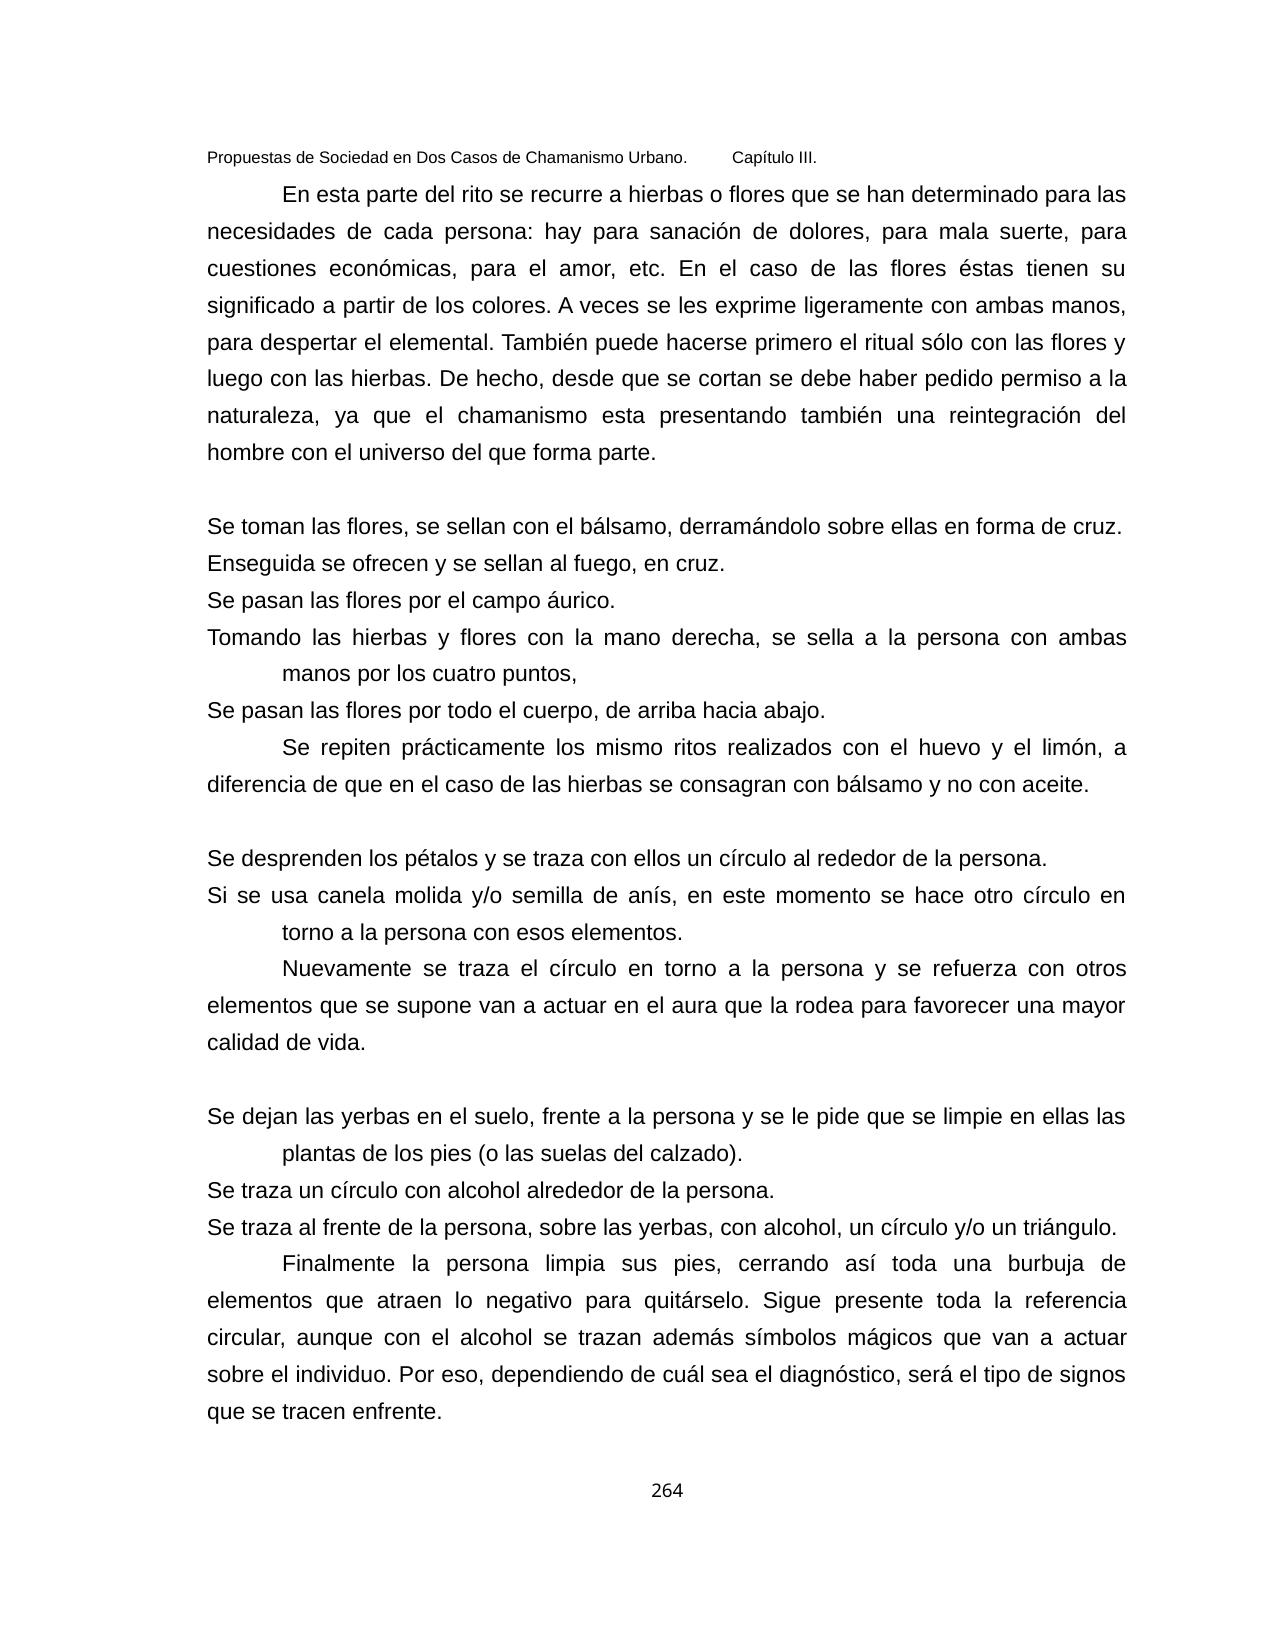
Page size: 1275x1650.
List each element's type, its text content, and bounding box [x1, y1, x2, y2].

text Nuevamente se traza el círculo en torno a la persona y se refuerza con otros elementos que se supone van a actuar en el aura que la rodea para favorecer una mayor calidad de vida. [207, 955, 1127, 1056]
list Se traza un círculo con alcohol alrededor de la persona. [207, 1177, 1127, 1203]
text Finalmente la persona limpia sus pies, cerrando así toda una burbuja de elementos que atraen lo negativo para quitárselo. Sigue presente toda la referencia circular, aunque con el alcohol se trazan además símbolos mágicos que van a actuar sobre el individuo. Por eso, dependiendo de cuál sea el diagnóstico, será el tipo de signos que se tracen enfrente. [207, 1250, 1127, 1424]
list Se desprenden los pétalos y se traza con ellos un círculo al rededor de la persona. [207, 845, 1127, 871]
list Se toman las flores, se sellan con el bálsamo, derramándolo sobre ellas en forma de cruz. [207, 513, 1127, 539]
list Si se usa canela molida y/o semilla de anís, en este momento se hace otro círculo en torno a la persona con esos elementos. [207, 882, 1127, 945]
text Se repiten prácticamente los mismo ritos realizados con el huevo y el limón, a diferencia de que en el caso de las hierbas se consagran con bálsamo y no con aceite. [207, 734, 1127, 797]
list Se traza al frente de la persona, sobre las yerbas, con alcohol, un círculo y/o un triángulo. [207, 1213, 1127, 1240]
text En esta parte del rito se recurre a hierbas o flores que se han determinado para las necesidades de cada persona: hay para sanación de dolores, para mala suerte, para cuestiones económicas, para el amor, etc. En el caso de las flores éstas tienen su significado a partir de los colores. A veces se les exprime ligeramente con ambas manos, para despertar el elemental. También puede hacerse primero el ritual sólo con las flores y luego con las hierbas. De hecho, desde que se cortan se debe haber pedido permiso a la naturaleza, ya que el chamanismo esta presentando también una reintegración del hombre con el universo del que forma parte. [207, 181, 1127, 466]
list Tomando las hierbas y flores con la mano derecha, se sella a la persona con ambas manos por los cuatro puntos, [207, 623, 1127, 687]
list Se pasan las flores por el campo áurico. [207, 587, 1127, 613]
list Enseguida se ofrecen y se sellan al fuego, en cruz. [207, 550, 1127, 576]
list Se dejan las yerbas en el suelo, frente a la persona y se le pide que se limpie en ellas las plantas de los pies (o las suelas del calzado). [207, 1103, 1127, 1166]
list Se pasan las flores por todo el cuerpo, de arriba hacia abajo. [207, 697, 1127, 724]
